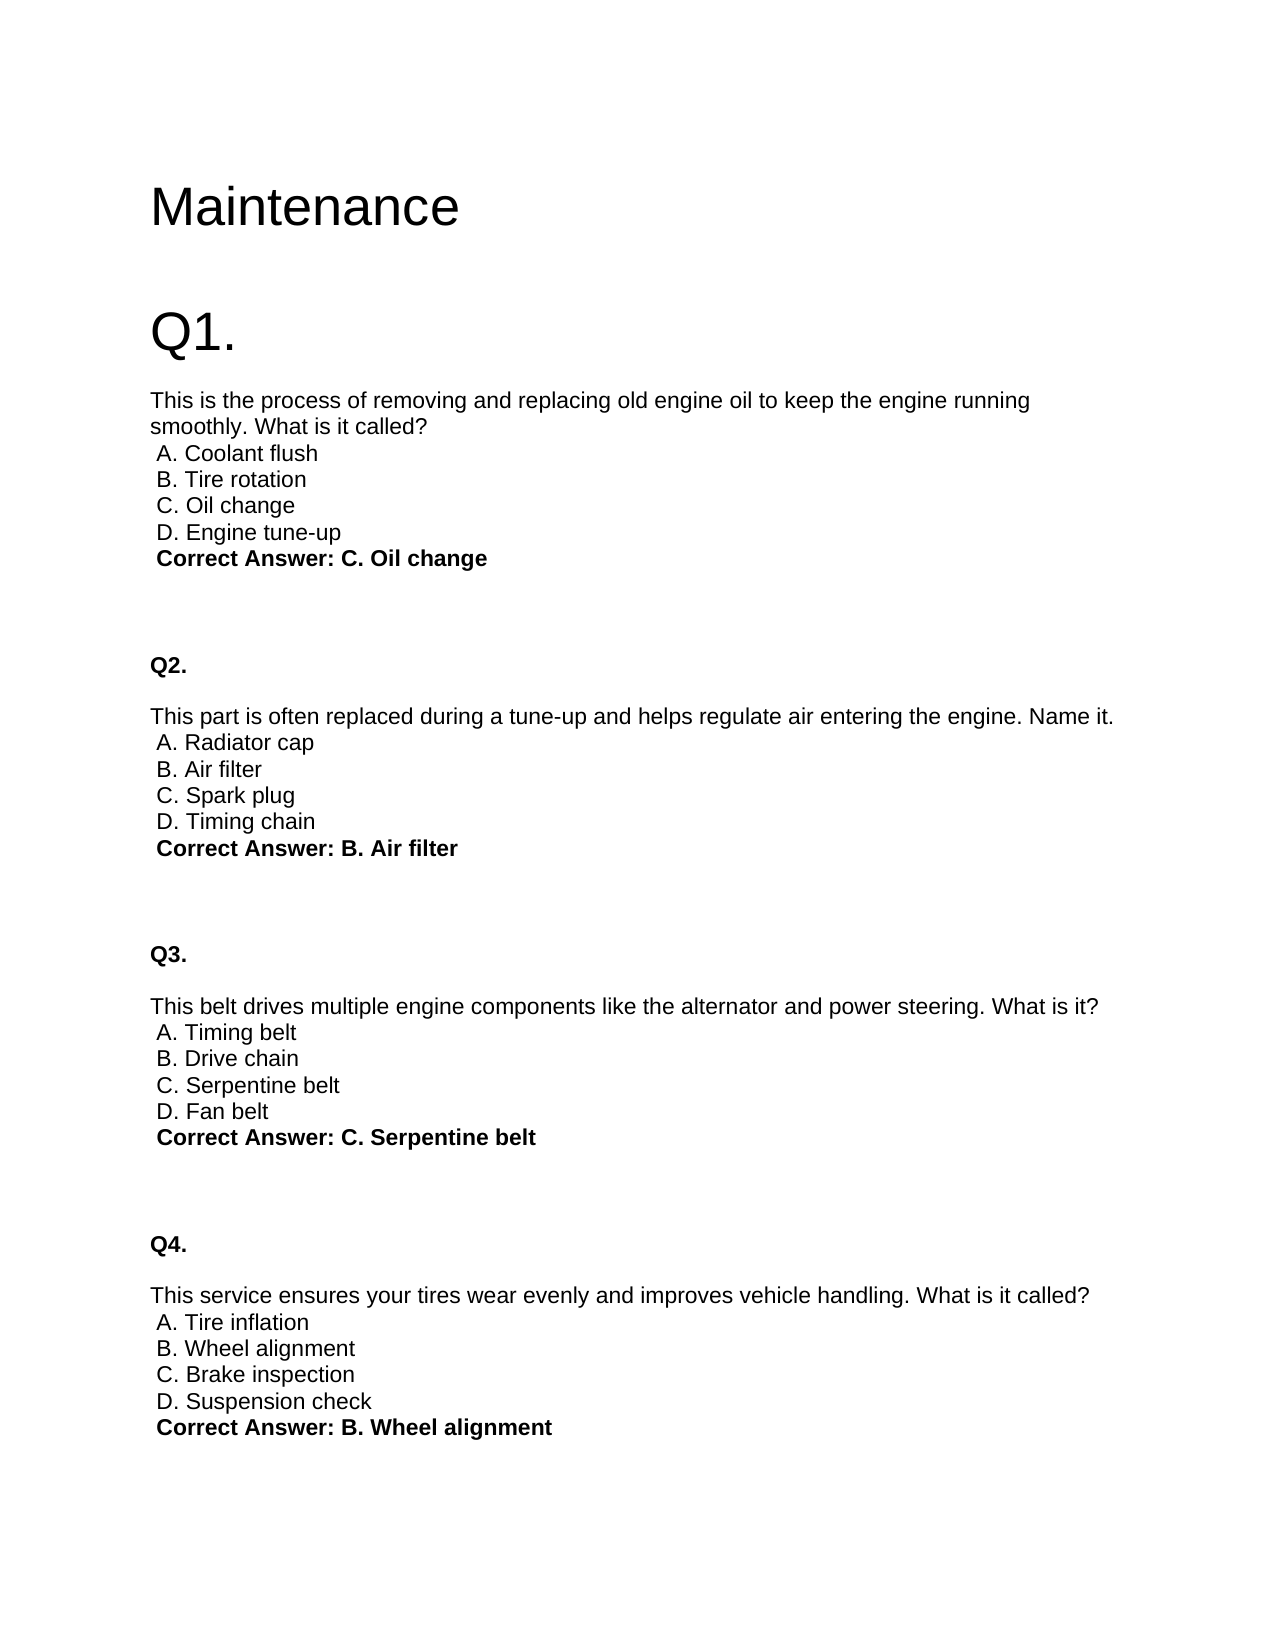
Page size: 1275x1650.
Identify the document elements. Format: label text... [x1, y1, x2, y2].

subtitle Q3. [150, 941, 1125, 968]
subtitle Q2. [150, 652, 1125, 678]
text This service ensures your tires wear evenly and improves vehicle handling. What is it called? A. Tire inflation B. Wheel alignment C. Brake inspection D. Suspension check Correct Answer: B. Wheel alignment [150, 1282, 1125, 1440]
text This is the process of removing and replacing old engine oil to keep the engine running smoothly. What is it called? A. Coolant flush B. Tire rotation C. Oil change D. Engine tune-up Correct Answer: C. Oil change [150, 387, 1125, 571]
title Maintenance Q1. [150, 175, 1125, 362]
text This belt drives multiple engine components like the alternator and power steering. What is it? A. Timing belt B. Drive chain C. Serpentine belt D. Fan belt Correct Answer: C. Serpentine belt [150, 993, 1125, 1151]
text This part is often replaced during a tune-up and helps regulate air entering the engine. Name it. A. Radiator cap B. Air filter C. Spark plug D. Timing chain Correct Answer: B. Air filter [150, 703, 1125, 861]
subtitle Q4. [150, 1231, 1125, 1257]
